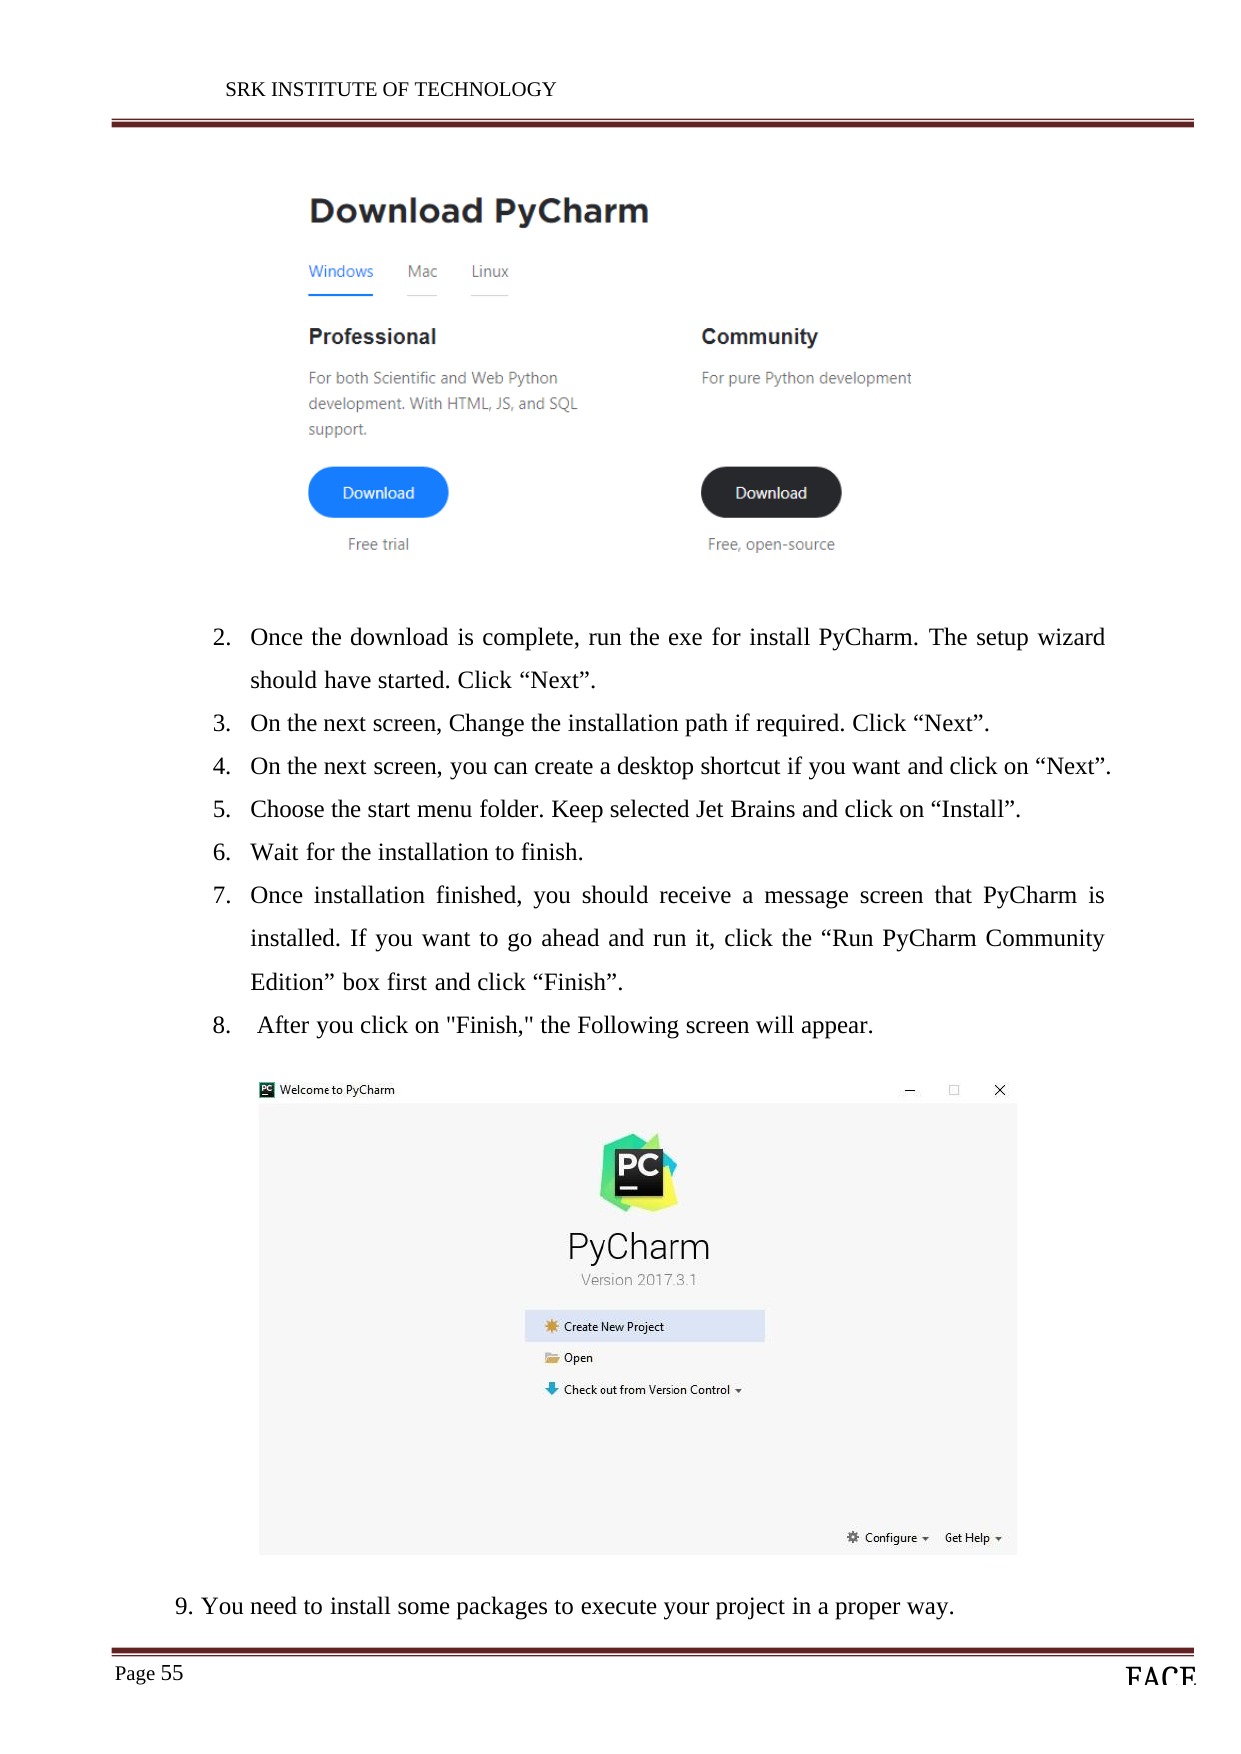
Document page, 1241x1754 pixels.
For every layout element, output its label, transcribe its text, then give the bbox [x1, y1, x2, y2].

list After you click on "Finish," the Following screen will appear. [212, 1010, 1190, 1039]
list On the next screen, Change the installation path if required. Click “Next”. [213, 708, 1190, 737]
list Once installation finished, you should receive a message screen that PyCharm is installed. If you want to go ahead and run it, click the “Run PyCharm Community Edition” box first and click “Finish”. [213, 880, 1106, 996]
list You need to install some packages to execute your project in a proper way. [175, 1591, 1190, 1620]
list Once the download is complete, run the exe for install PyCharm. The setup wizard should have started. Click “Next”. [213, 622, 1107, 693]
picture [308, 197, 912, 553]
picture [259, 1082, 1018, 1555]
list On the next screen, you can create a desktop shortcut if you want and click on “Next”. [213, 751, 1190, 780]
list Choose the start menu folder. Keep selected Jet Brains and click on “Install”. [213, 794, 1190, 823]
list Wait for the installation to finish. [213, 837, 1190, 866]
